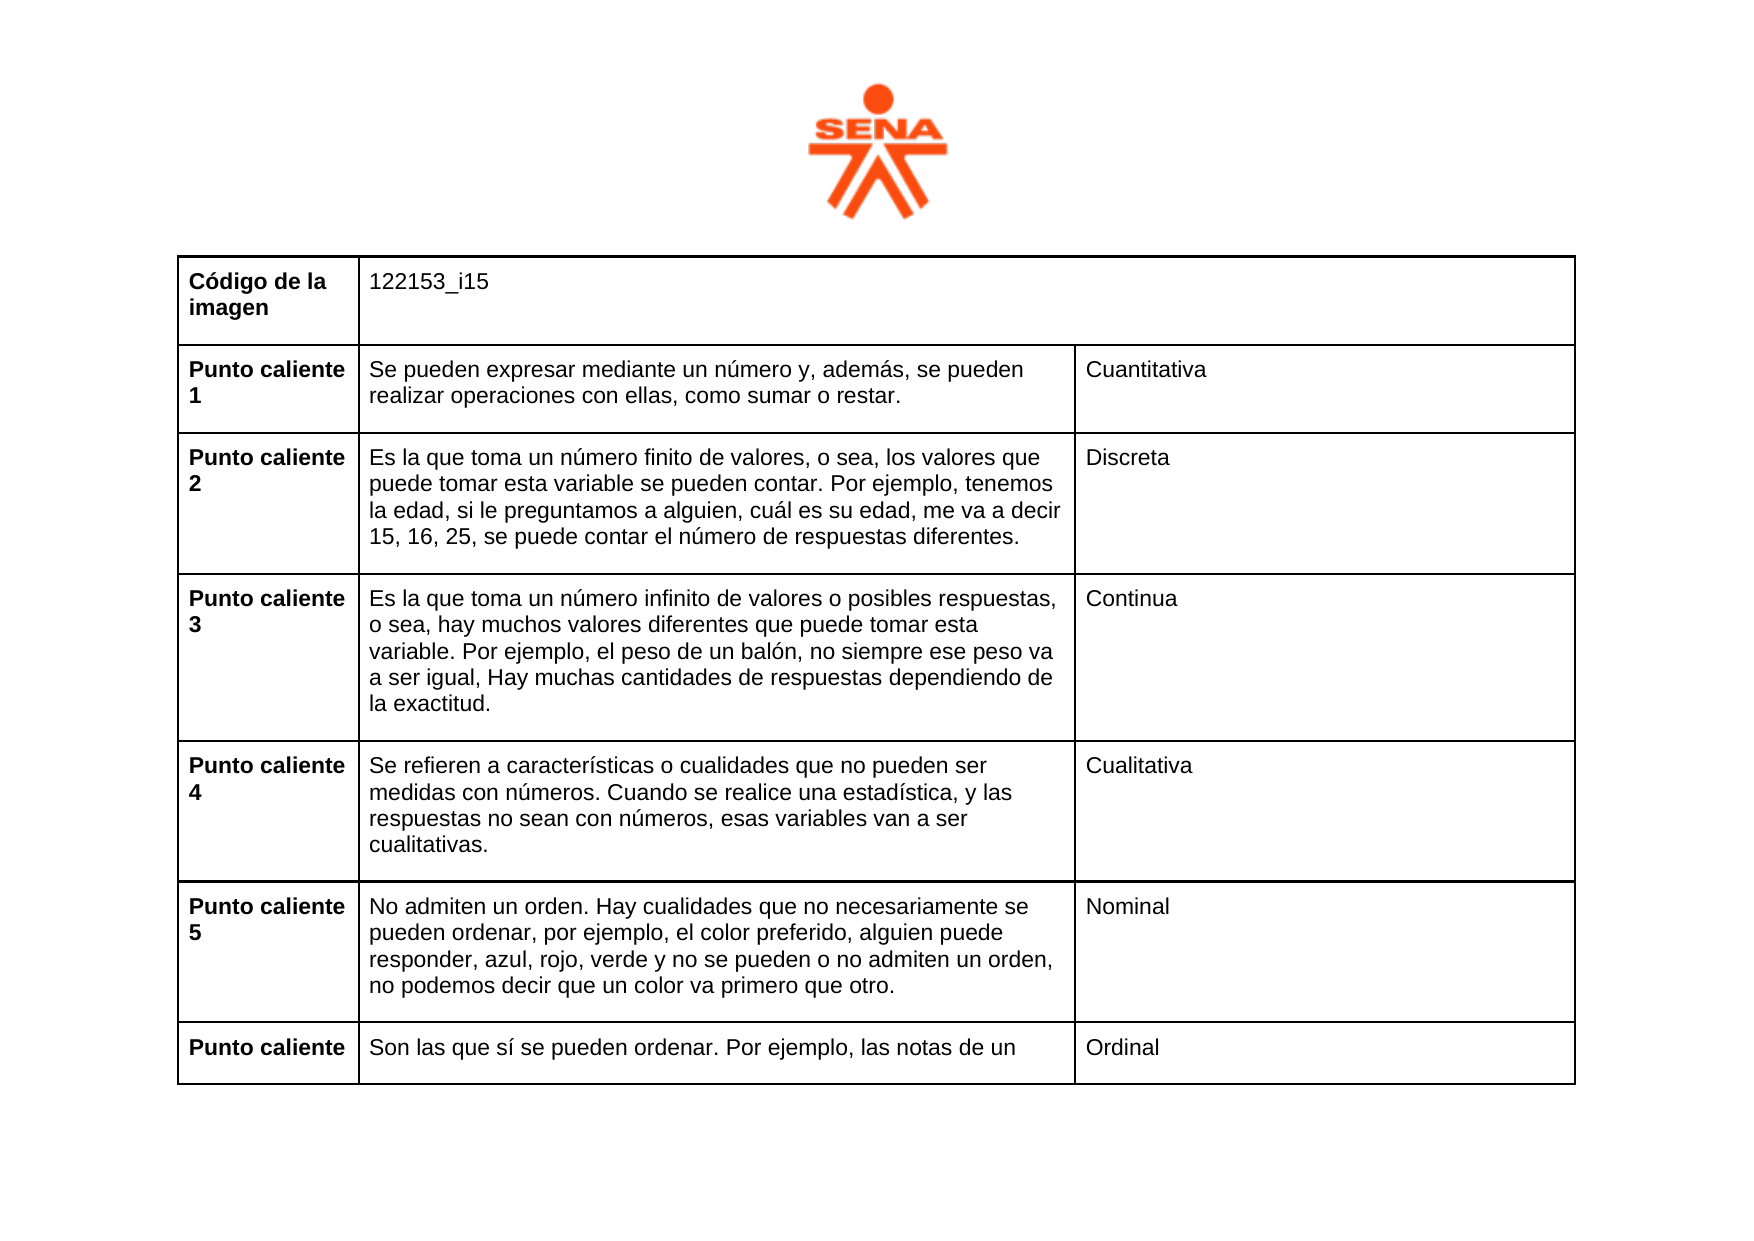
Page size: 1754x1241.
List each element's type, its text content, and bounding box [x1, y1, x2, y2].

table_cell Cualitativa [1076, 742, 1574, 880]
table_cell Nominal [1076, 883, 1574, 1021]
table_cell Ordinal [1076, 1023, 1574, 1083]
picture [796, 75, 958, 227]
table_cell Punto caliente 2 [179, 434, 358, 572]
table_cell Es la que toma un número infinito de valores o posibles respuestas, o sea, hay muchos valores diferentes que puede tomar esta variable. Por ejemplo, el peso de un balón, no siempre ese peso va a ser igual, Hay muchas cantidades de respuestas dependiendo de la exactitud. [360, 575, 1074, 739]
table_cell No admiten un orden. Hay cualidades que no necesariamente se pueden ordenar, por ejemplo, el color preferido, alguien puede responder, azul, rojo, verde y no se pueden o no admiten un orden, no podemos decir que un color va primero que otro. [360, 883, 1074, 1021]
table_cell Punto caliente 5 [179, 883, 358, 1021]
table_cell Punto caliente 4 [179, 742, 358, 880]
table_cell Se pueden expresar mediante un número y, además, se pueden realizar operaciones con ellas, como sumar o restar. [360, 346, 1074, 432]
table_cell Cuantitativa [1076, 346, 1574, 432]
table_cell Discreta [1076, 434, 1574, 572]
table_cell Continua [1076, 575, 1574, 739]
table_cell Código de la imagen [179, 258, 358, 343]
table_cell Punto caliente 1 [179, 346, 358, 432]
table_cell Es la que toma un número finito de valores, o sea, los valores que puede tomar esta variable se pueden contar. Por ejemplo, tenemos la edad, si le preguntamos a alguien, cuál es su edad, me va a decir 15, 16, 25, se puede contar el número de respuestas diferentes. [360, 434, 1074, 572]
table_cell Punto caliente 6 [179, 1023, 358, 1083]
table_cell 122153_i15 [360, 258, 1574, 343]
table_cell Se refieren a características o cualidades que no pueden ser medidas con números. Cuando se realice una estadística, y las respuestas no sean con números, esas variables van a ser cualitativas. [360, 742, 1074, 880]
table_cell Punto caliente 3 [179, 575, 358, 739]
